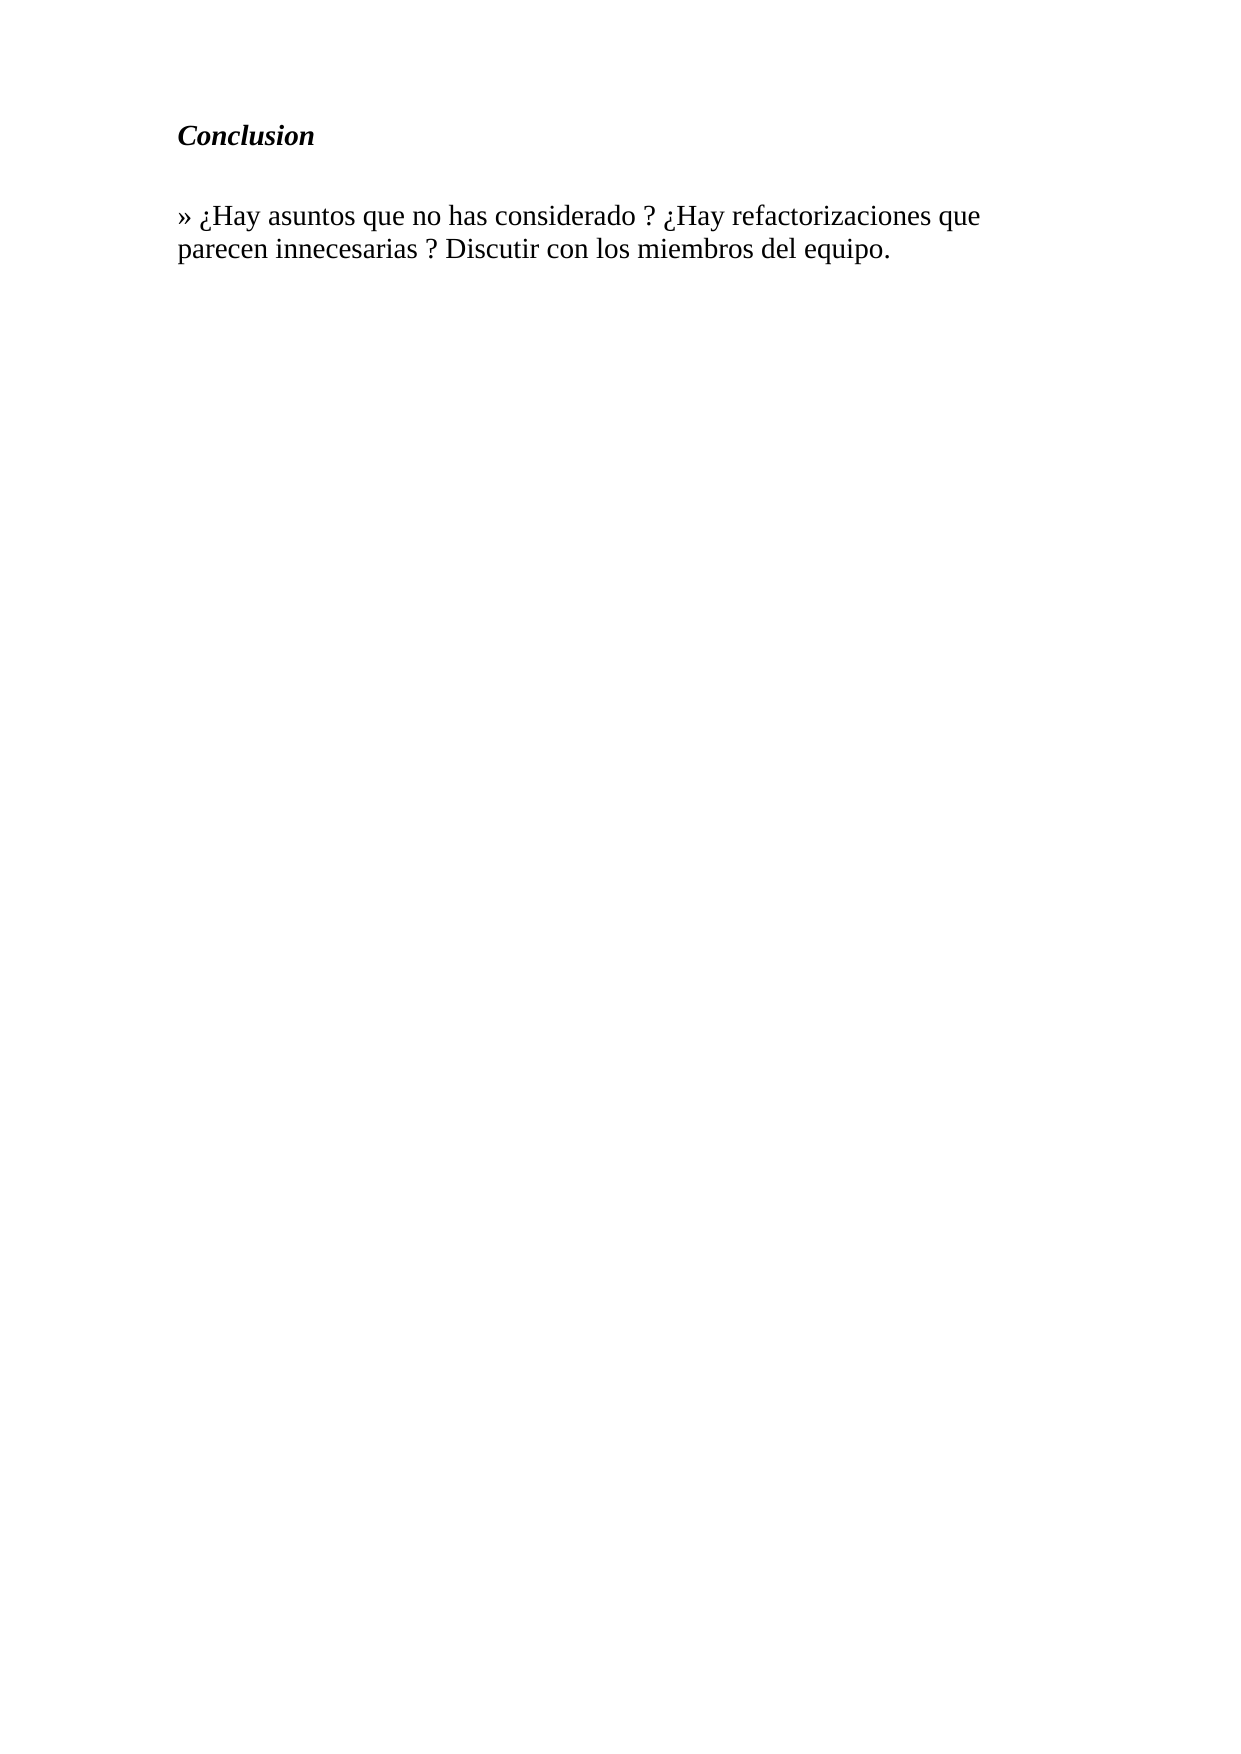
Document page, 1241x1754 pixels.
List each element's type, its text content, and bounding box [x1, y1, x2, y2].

subtitle Conclusion [177, 118, 1063, 152]
text » ¿Hay asuntos que no has considerado ? ¿Hay refactorizaciones que parecen innecesarias ? Discutir con los miembros del equipo. [177, 198, 1063, 265]
